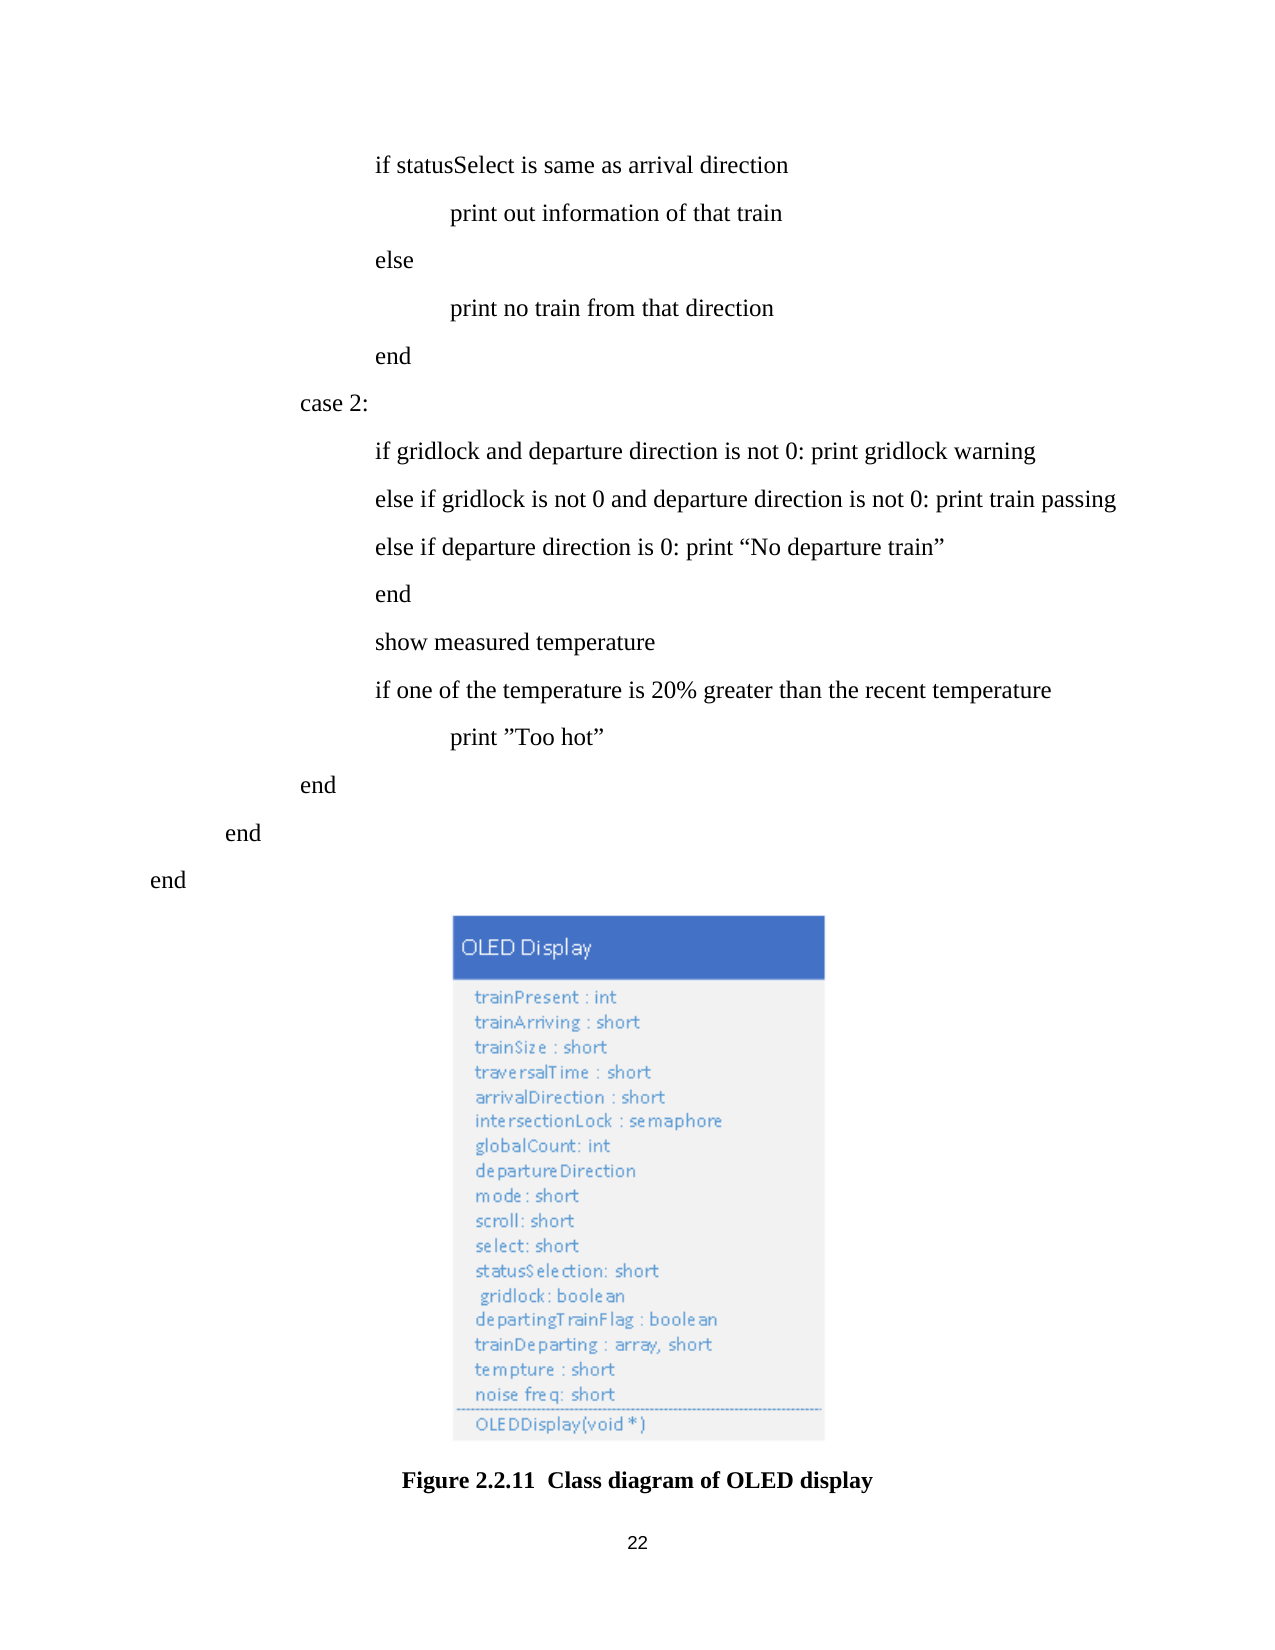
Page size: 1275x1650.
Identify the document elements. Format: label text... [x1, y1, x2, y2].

text print ”Too hot” [300, 722, 1125, 751]
text end [150, 866, 1125, 894]
text else if departure direction is 0: print “No departure train” [225, 532, 1125, 560]
text if gridlock and departure direction is not 0: print gridlock warning [225, 436, 1125, 465]
text end [300, 770, 1125, 799]
text show measured temperature [300, 627, 1125, 656]
text else if gridlock is not 0 and departure direction is not 0: print train passing [225, 484, 1125, 513]
text if statusSelect is same as arrival direction [225, 150, 1125, 179]
text end [225, 341, 1125, 369]
text if one of the temperature is 20% greater than the recent temperature [300, 675, 1125, 703]
text case 2: [225, 388, 1125, 417]
text print no train from that direction [225, 293, 1125, 322]
text Figure 2.2.11 Class diagram of OLED display [150, 1466, 1125, 1494]
text end [150, 818, 1125, 847]
text print out information of that train [225, 198, 1125, 226]
text else [225, 245, 1125, 274]
text end [300, 579, 1125, 608]
picture [447, 913, 828, 1448]
